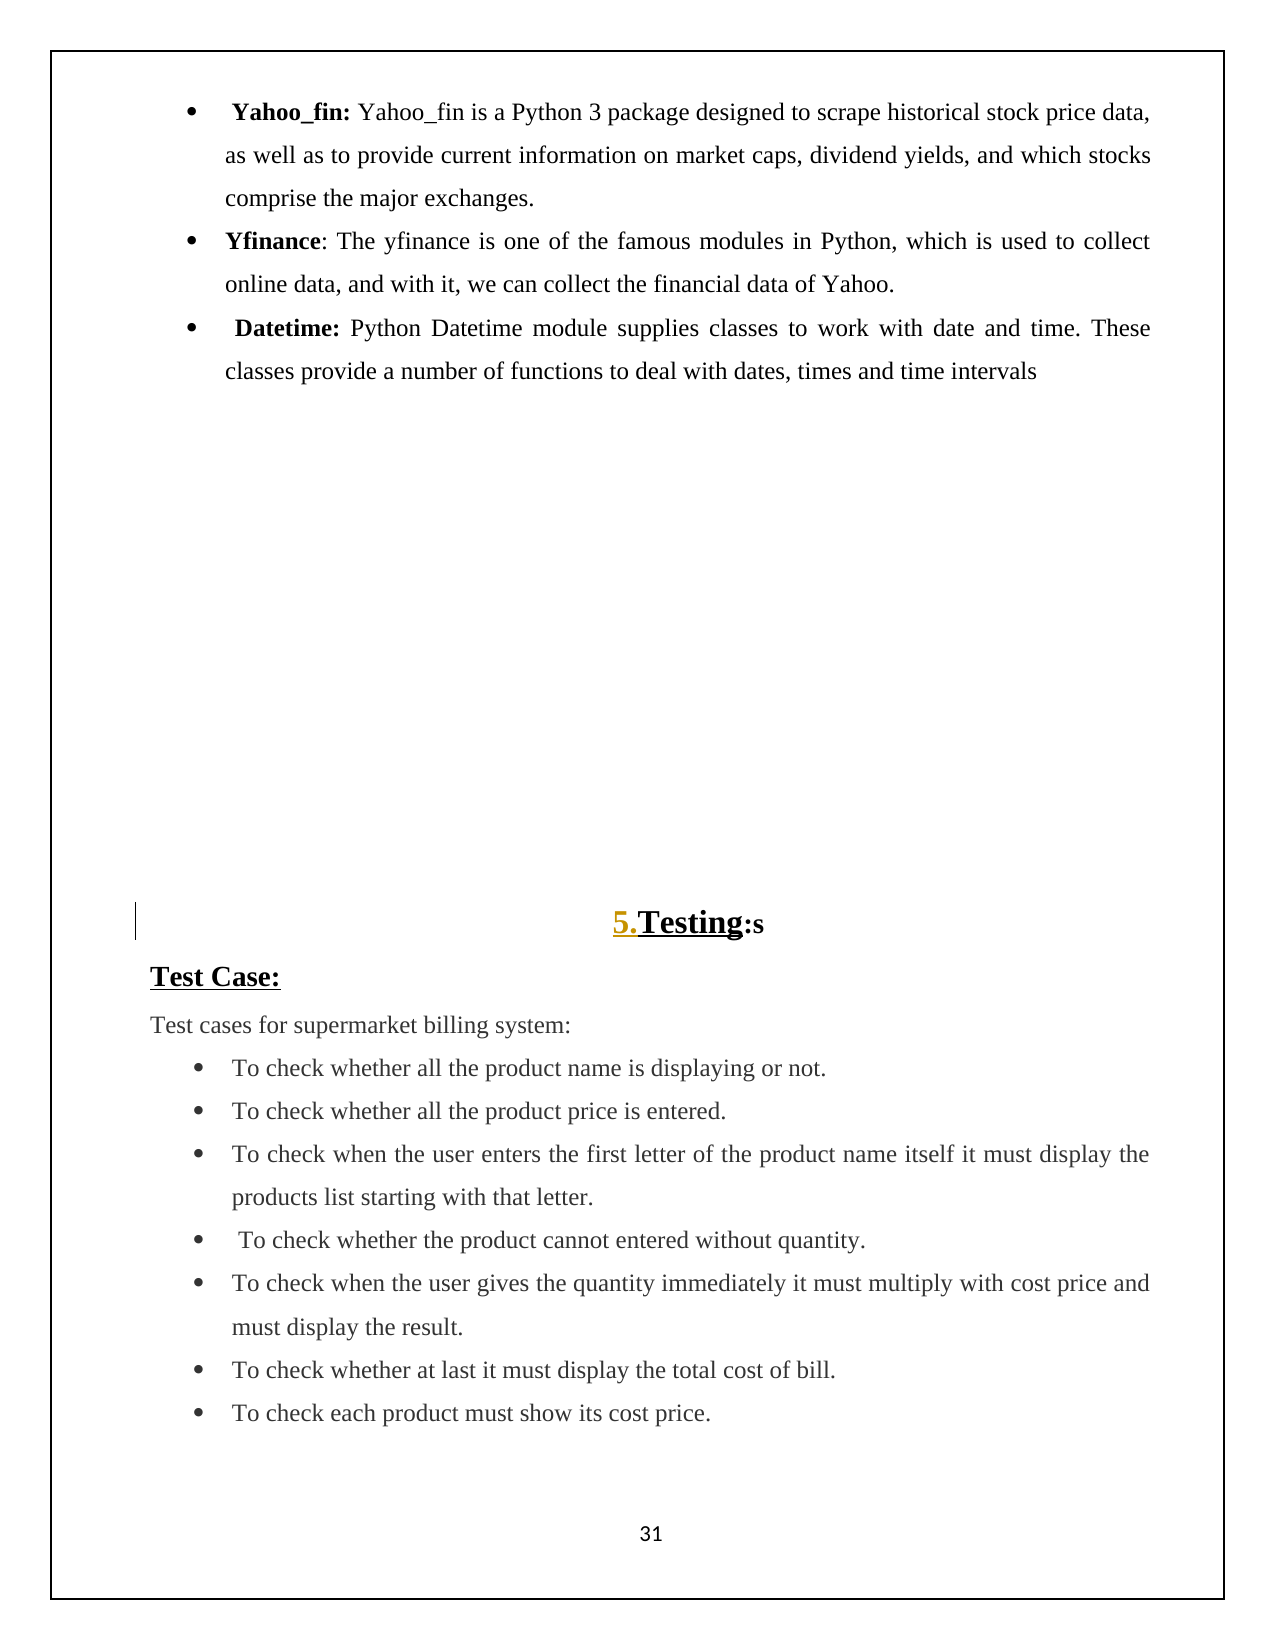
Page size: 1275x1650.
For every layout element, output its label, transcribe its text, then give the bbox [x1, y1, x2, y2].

list To check whether the product cannot entered without quantity. [194, 1225, 1152, 1254]
text Test Case: [150, 959, 1152, 993]
list To check whether all the product name is displaying or not. [194, 1053, 1152, 1082]
list To check when the user gives the quantity immediately it must multiply with cost price and must display the result. [194, 1268, 1152, 1340]
list To check whether all the product price is entered. [194, 1096, 1152, 1125]
list Testing:s [225, 902, 1152, 940]
list Yahoo_fin: Yahoo_fin is a Python 3 package designed to scrape historical stock price data, as well as to provide current information on market caps, dividend yields, and which stocks comprise the major exchanges. [187, 97, 1152, 212]
list Yfinance: The yfinance is one of the famous modules in Python, which is used to collect online data, and with it, we can collect the financial data of Yahoo. [187, 226, 1152, 298]
list Datetime: Python Datetime module supplies classes to work with date and time. These classes provide a number of functions to deal with dates, times and time intervals [187, 313, 1152, 384]
list To check when the user enters the first letter of the product name itself it must display the products list starting with that letter. [194, 1139, 1152, 1211]
list To check each product must show its cost price. [194, 1398, 1152, 1427]
list To check whether at last it must display the total cost of bill. [194, 1355, 1152, 1383]
list Test cases for supermarket billing system: [150, 1010, 1152, 1038]
